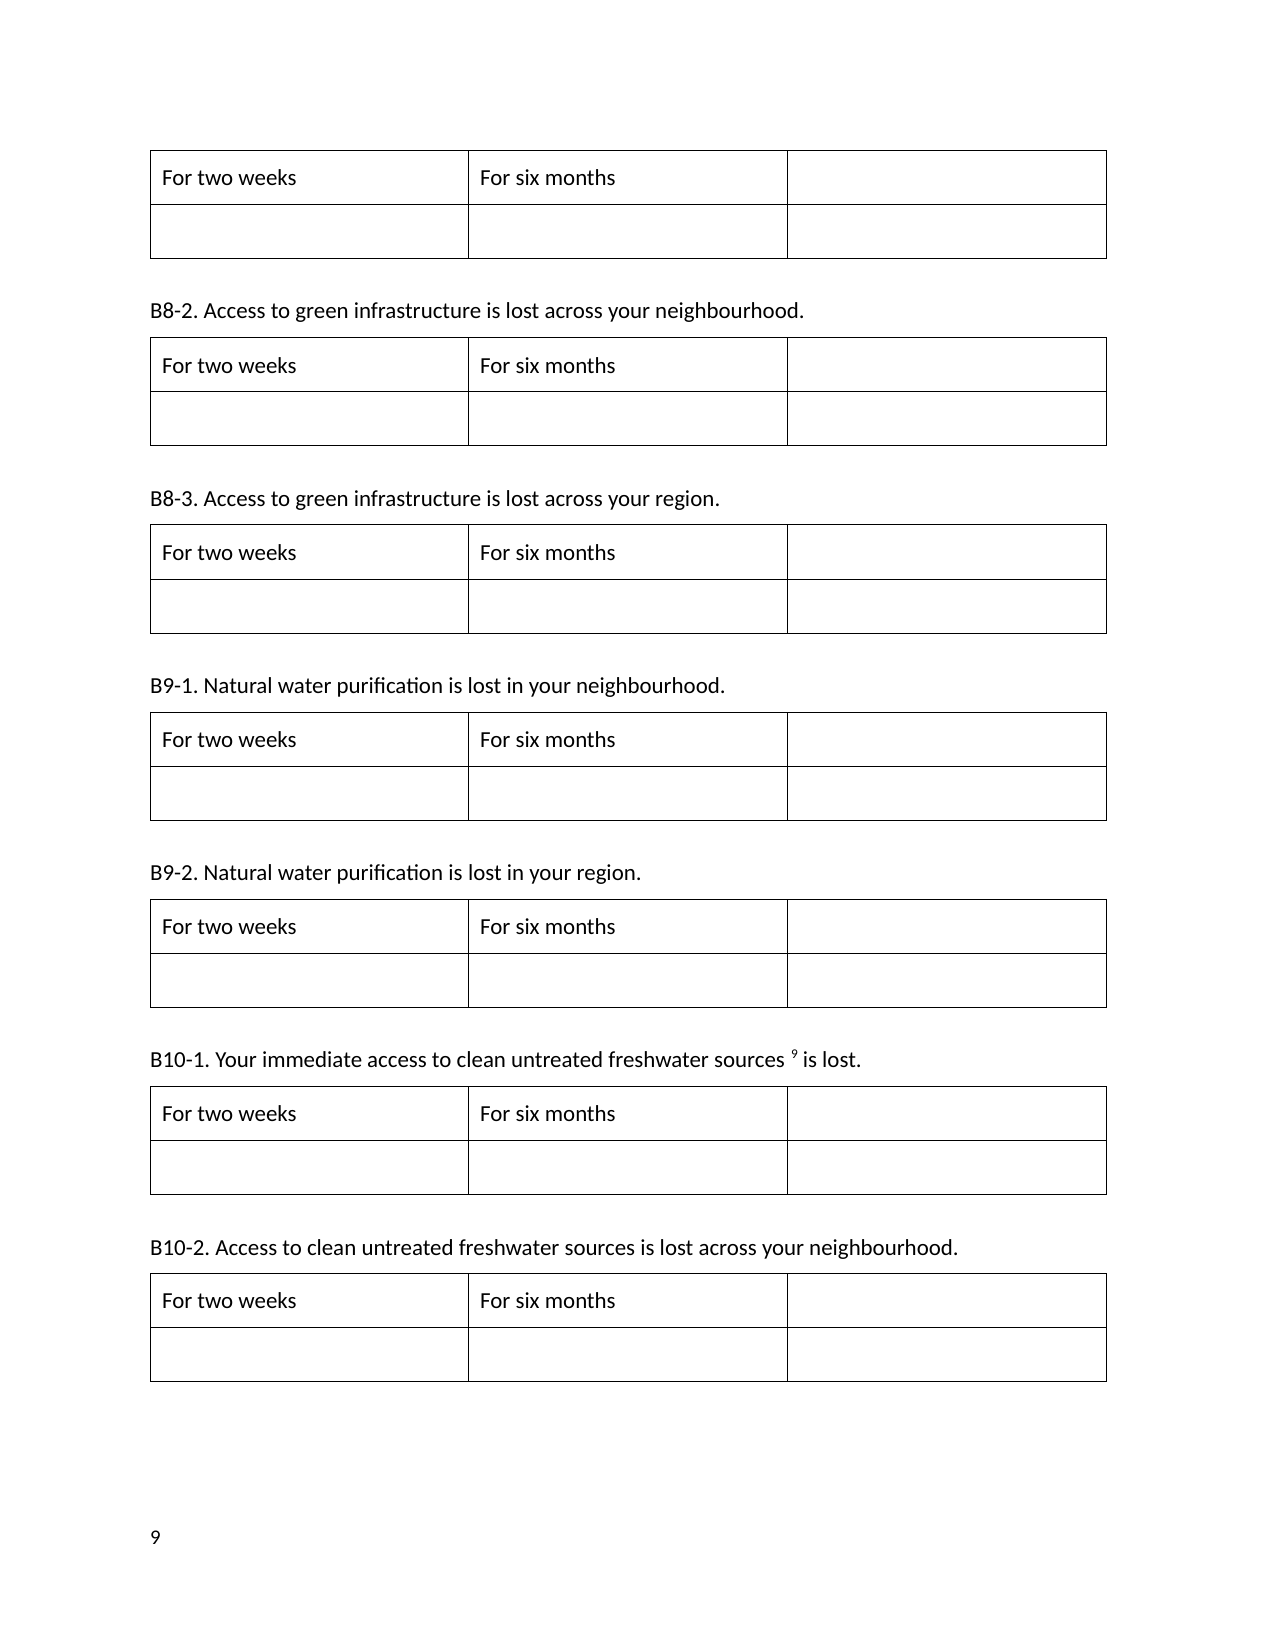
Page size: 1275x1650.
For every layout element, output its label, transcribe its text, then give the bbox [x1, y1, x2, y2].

table_cell [469, 1328, 787, 1381]
table_header For six months [469, 151, 787, 204]
table_cell [151, 205, 468, 258]
table_header For six months [469, 713, 787, 766]
table_header [788, 1087, 1106, 1140]
table_header [788, 151, 1106, 204]
table_header For six months [469, 338, 787, 391]
table_cell [788, 767, 1106, 820]
table_header [788, 525, 1106, 578]
table_cell [151, 954, 468, 1007]
table_header For two weeks [151, 900, 468, 953]
table_header For two weeks [151, 151, 468, 204]
table_cell [151, 580, 468, 632]
table_header For two weeks [151, 713, 468, 766]
table_cell [151, 1328, 468, 1381]
table_cell [469, 392, 787, 445]
text B10-2. Access to clean untreated freshwater sources is lost across your neighbourhood. [150, 1233, 1125, 1261]
table_cell [788, 1141, 1106, 1194]
text B10-1. Your immediate access to clean untreated freshwater sources 9 is lost. [150, 1045, 1125, 1073]
table_cell [151, 767, 468, 820]
table_header For two weeks [151, 1274, 468, 1327]
table_cell [469, 767, 787, 820]
table_header For two weeks [151, 525, 468, 578]
table_cell [788, 580, 1106, 632]
table_header For two weeks [151, 1087, 468, 1140]
table_cell [469, 580, 787, 632]
table_header [788, 1274, 1106, 1327]
table_cell [788, 205, 1106, 258]
table_header [788, 713, 1106, 766]
text B9-2. Natural water purification is lost in your region. [150, 858, 1125, 886]
table_header [788, 900, 1106, 953]
table_cell [788, 392, 1106, 445]
table_header For two weeks [151, 338, 468, 391]
table_header [788, 338, 1106, 391]
table_cell [151, 1141, 468, 1194]
table_header For six months [469, 1087, 787, 1140]
text B9-1. Natural water purification is lost in your neighbourhood. [150, 671, 1125, 699]
table_cell [788, 1328, 1106, 1381]
table_header For six months [469, 1274, 787, 1327]
table_cell [469, 1141, 787, 1194]
table_cell [788, 954, 1106, 1007]
table_header For six months [469, 525, 787, 578]
table_cell [469, 954, 787, 1007]
table_header For six months [469, 900, 787, 953]
text B8-3. Access to green infrastructure is lost across your region. [150, 484, 1125, 512]
table_cell [469, 205, 787, 258]
text B8-2. Access to green infrastructure is lost across your neighbourhood. [150, 297, 1125, 325]
table_cell [151, 392, 468, 445]
